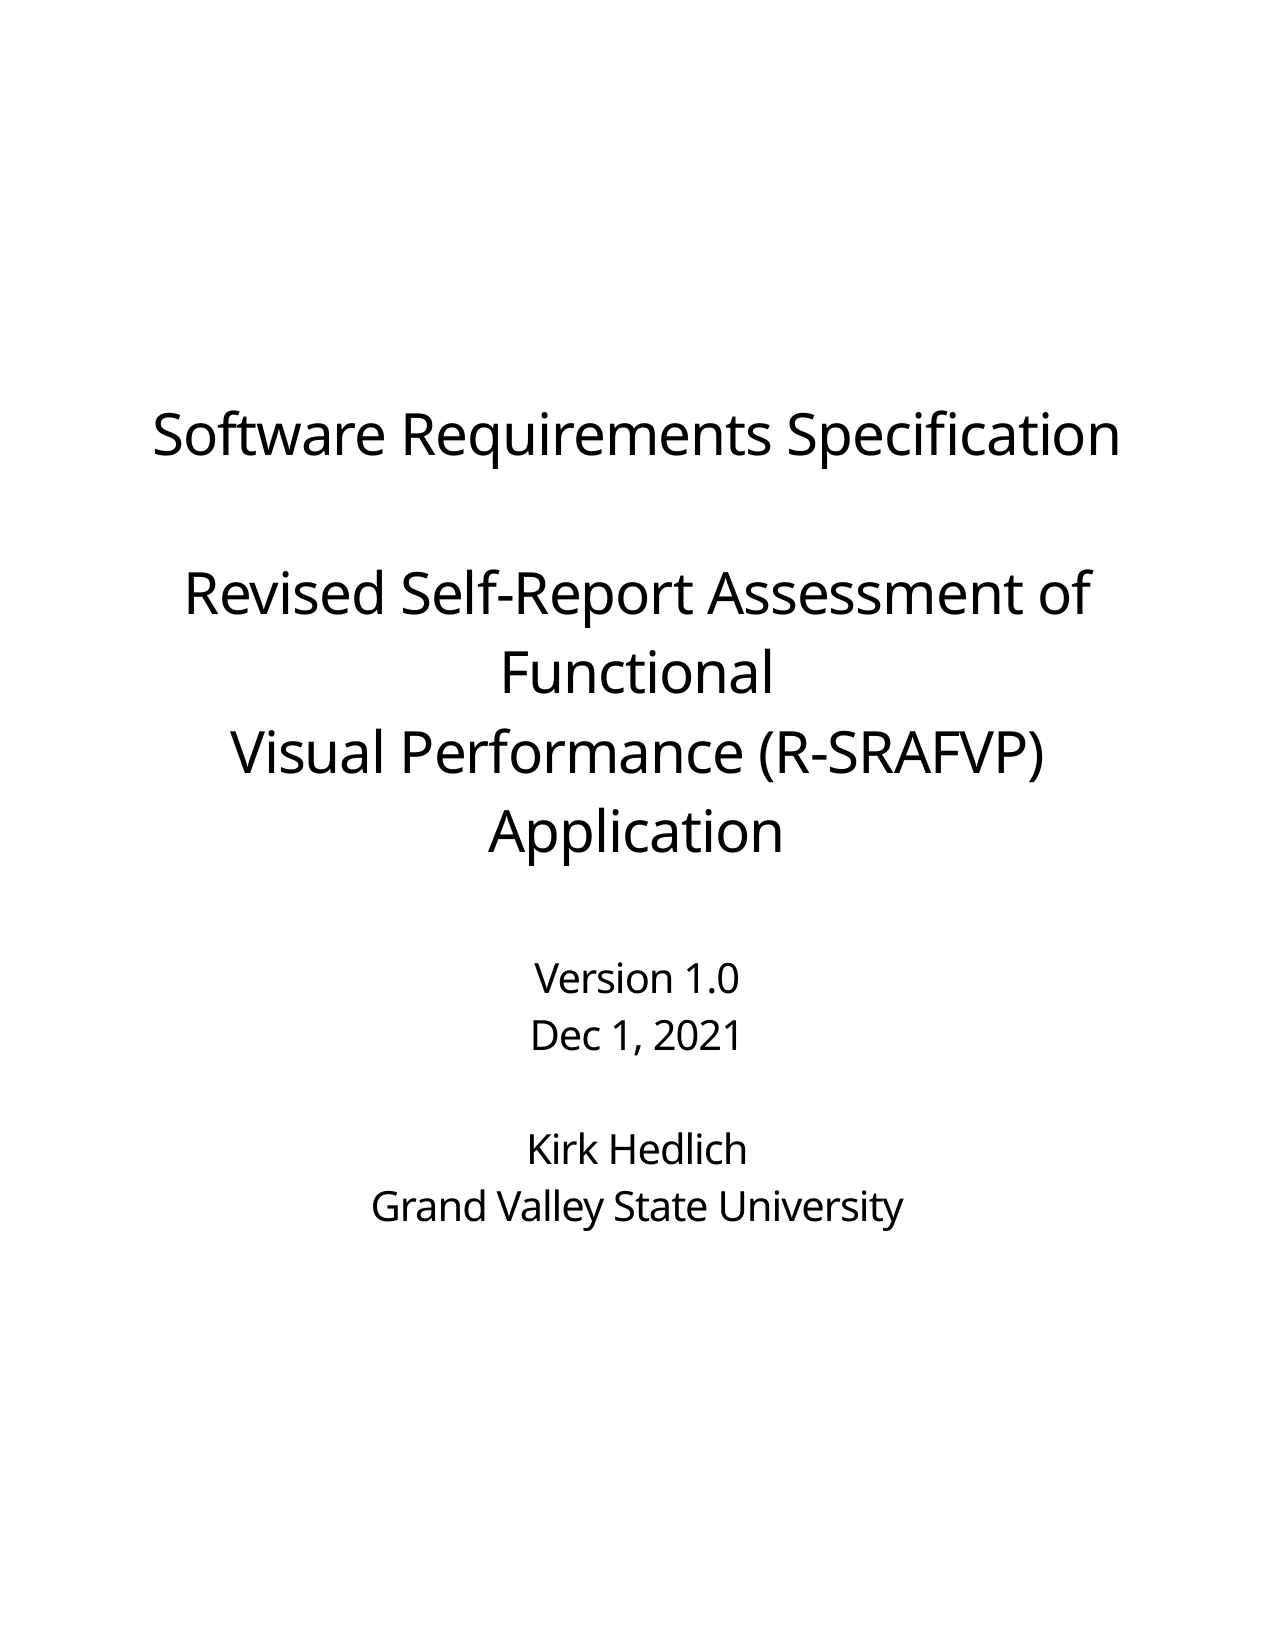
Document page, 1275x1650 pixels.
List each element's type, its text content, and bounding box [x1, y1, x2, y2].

title Revised Self-Report Assessment of Functional [75, 552, 1200, 711]
title Kirk Hedlich [75, 1119, 1200, 1176]
title Dec 1, 2021 [75, 1006, 1200, 1063]
title Visual Performance (R-SRAFVP) Application [75, 711, 1200, 870]
title Software Requirements Specification [75, 393, 1200, 472]
title Version 1.0 [75, 949, 1200, 1006]
title Grand Valley State University [75, 1176, 1200, 1233]
